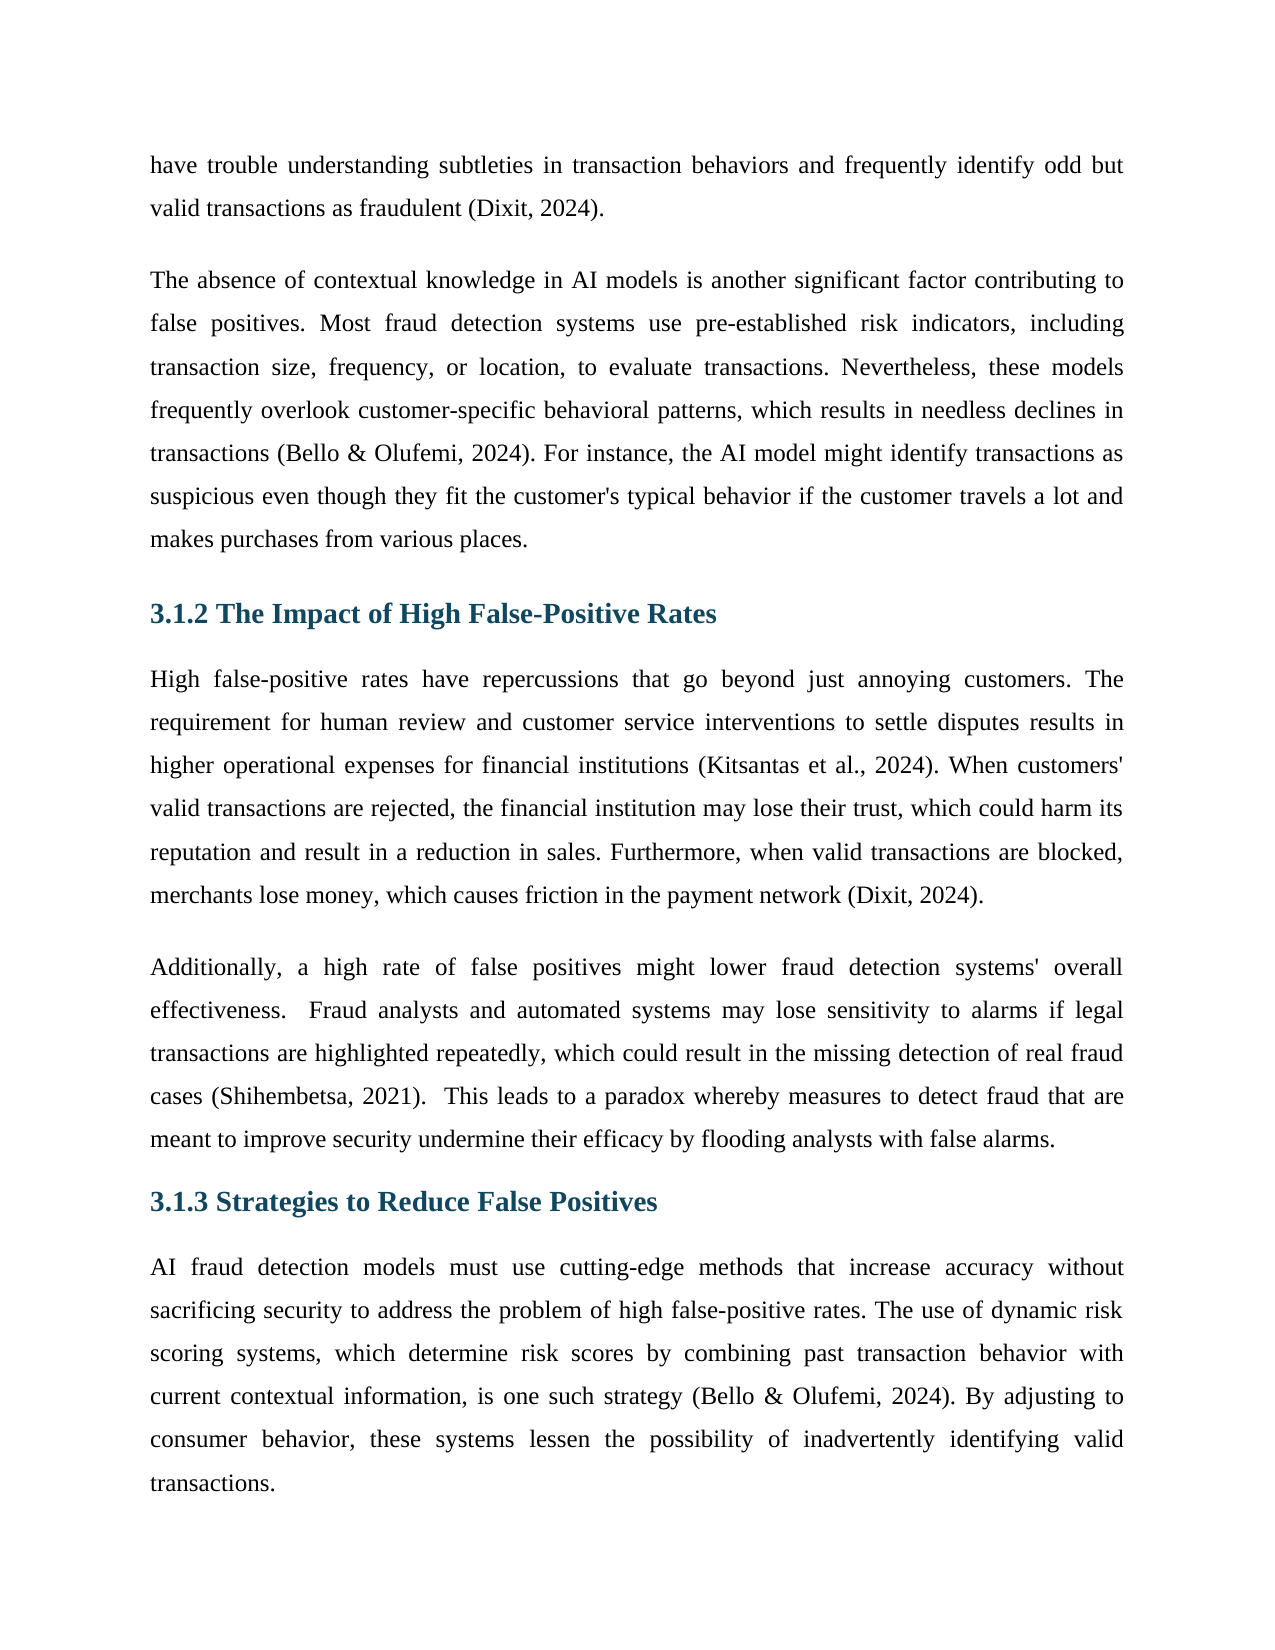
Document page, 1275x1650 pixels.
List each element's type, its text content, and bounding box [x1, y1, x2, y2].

text The absence of contextual knowledge in AI models is another significant factor contributing to false positives. Most fraud detection systems use pre-established risk indicators, including transaction size, frequency, or location, to evaluate transactions. Nevertheless, these models frequently overlook customer-specific behavioral patterns, which results in needless declines in transactions (Bello & Olufemi, 2024). For instance, the AI model might identify transactions as suspicious even though they fit the customer's typical behavior if the customer travels a lot and makes purchases from various places. [150, 265, 1125, 553]
text AI fraud detection models must use cutting-edge methods that increase accuracy without sacrificing security to address the problem of high false-positive rates. The use of dynamic risk scoring systems, which determine risk scores by combining past transaction behavior with current contextual information, is one such strategy (Bello & Olufemi, 2024). By adjusting to consumer behavior, these systems lessen the possibility of inadvertently identifying valid transactions. [150, 1252, 1125, 1496]
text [150, 150, 1125, 222]
text Additionally, a high rate of false positives might lower fraud detection systems' overall effectiveness. Fraud analysts and automated systems may lose sensitivity to alarms if legal transactions are highlighted repeatedly, which could result in the missing detection of real fraud cases (Shihembetsa, 2021). This leads to a paradox whereby measures to detect fraud that are meant to improve security undermine their efficacy by flooding analysts with false alarms. [150, 952, 1125, 1153]
subtitle 3.1.3 Strategies to Reduce False Positives [150, 1184, 1125, 1218]
subtitle 3.1.2 The Impact of High False-Positive Rates [150, 596, 1125, 630]
text High false-positive rates have repercussions that go beyond just annoying customers. The requirement for human review and customer service interventions to settle disputes results in higher operational expenses for financial institutions (Kitsantas et al., 2024). When customers' valid transactions are rejected, the financial institution may lose their trust, which could harm its reputation and result in a reduction in sales. Furthermore, when valid transactions are blocked, merchants lose money, which causes friction in the payment network (Dixit, 2024). [150, 664, 1125, 908]
